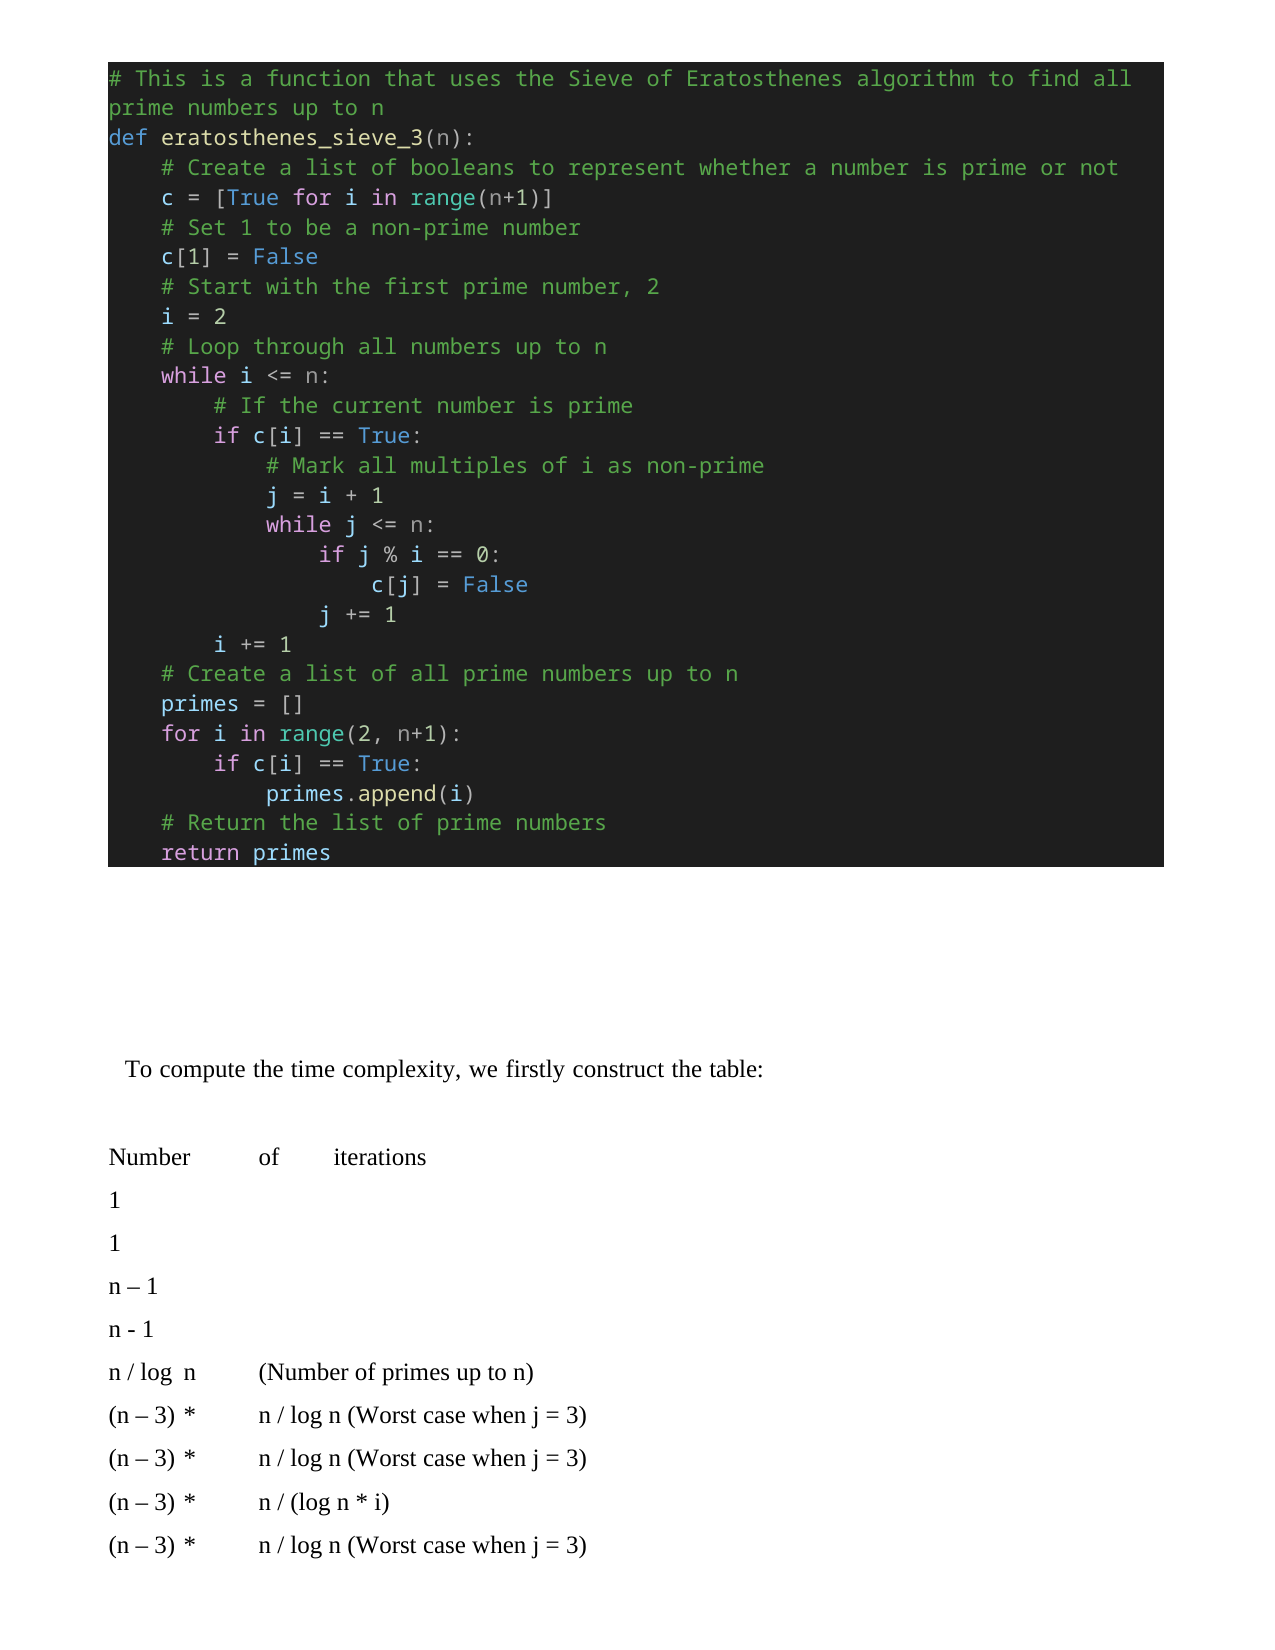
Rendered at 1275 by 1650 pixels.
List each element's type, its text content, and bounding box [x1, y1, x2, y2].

text i += 1 [108, 628, 1164, 658]
text 1 [108, 1228, 1164, 1257]
text # Start with the first prime number, 2 [108, 271, 1164, 301]
text (n – 3) * n / log n (Worst case when j = 3) [108, 1530, 1164, 1558]
text n – 1 [108, 1271, 1164, 1300]
text while j <= n: [108, 509, 1164, 539]
text # Return the list of prime numbers [108, 807, 1164, 837]
text c[j] = False [108, 569, 1164, 599]
text if j % i == 0: [108, 539, 1164, 569]
text n / log n (Number of primes up to n) [108, 1357, 1164, 1386]
text # Create a list of booleans to represent whether a number is prime or not [108, 152, 1164, 182]
text j += 1 [108, 599, 1164, 628]
text i = 2 [108, 301, 1164, 331]
text (n – 3) * n / log n (Worst case when j = 3) [108, 1400, 1164, 1429]
text while i <= n: [108, 360, 1164, 390]
text n - 1 [108, 1314, 1164, 1343]
text (n – 3) * n / (log n * i) [108, 1487, 1164, 1515]
text # This is a function that uses the Sieve of Eratosthenes algorithm to find all prime numbers up to n [108, 62, 1164, 122]
text 1 [108, 1185, 1164, 1213]
text # Create a list of all prime numbers up to n [108, 658, 1164, 688]
text return primes [108, 837, 1164, 867]
text # If the current number is prime [108, 390, 1164, 420]
text # Loop through all numbers up to n [108, 331, 1164, 360]
text primes.append(i) [108, 777, 1164, 807]
text j = i + 1 [108, 479, 1164, 509]
text # Mark all multiples of i as non-prime [108, 450, 1164, 479]
text (n – 3) * n / log n (Worst case when j = 3) [108, 1443, 1164, 1472]
text c[1] = False [108, 241, 1164, 271]
text if c[i] == True: [108, 748, 1164, 777]
text Number of iterations [108, 1142, 1164, 1170]
text # Set 1 to be a non-prime number [108, 211, 1164, 241]
text if c[i] == True: [108, 420, 1164, 450]
text To compute the time complexity, we firstly construct the table: [124, 1054, 1164, 1083]
text def eratosthenes_sieve_3(n): [108, 122, 1164, 152]
text primes = [] [108, 688, 1164, 718]
text for i in range(2, n+1): [108, 718, 1164, 748]
text c = [True for i in range(n+1)] [108, 182, 1164, 211]
